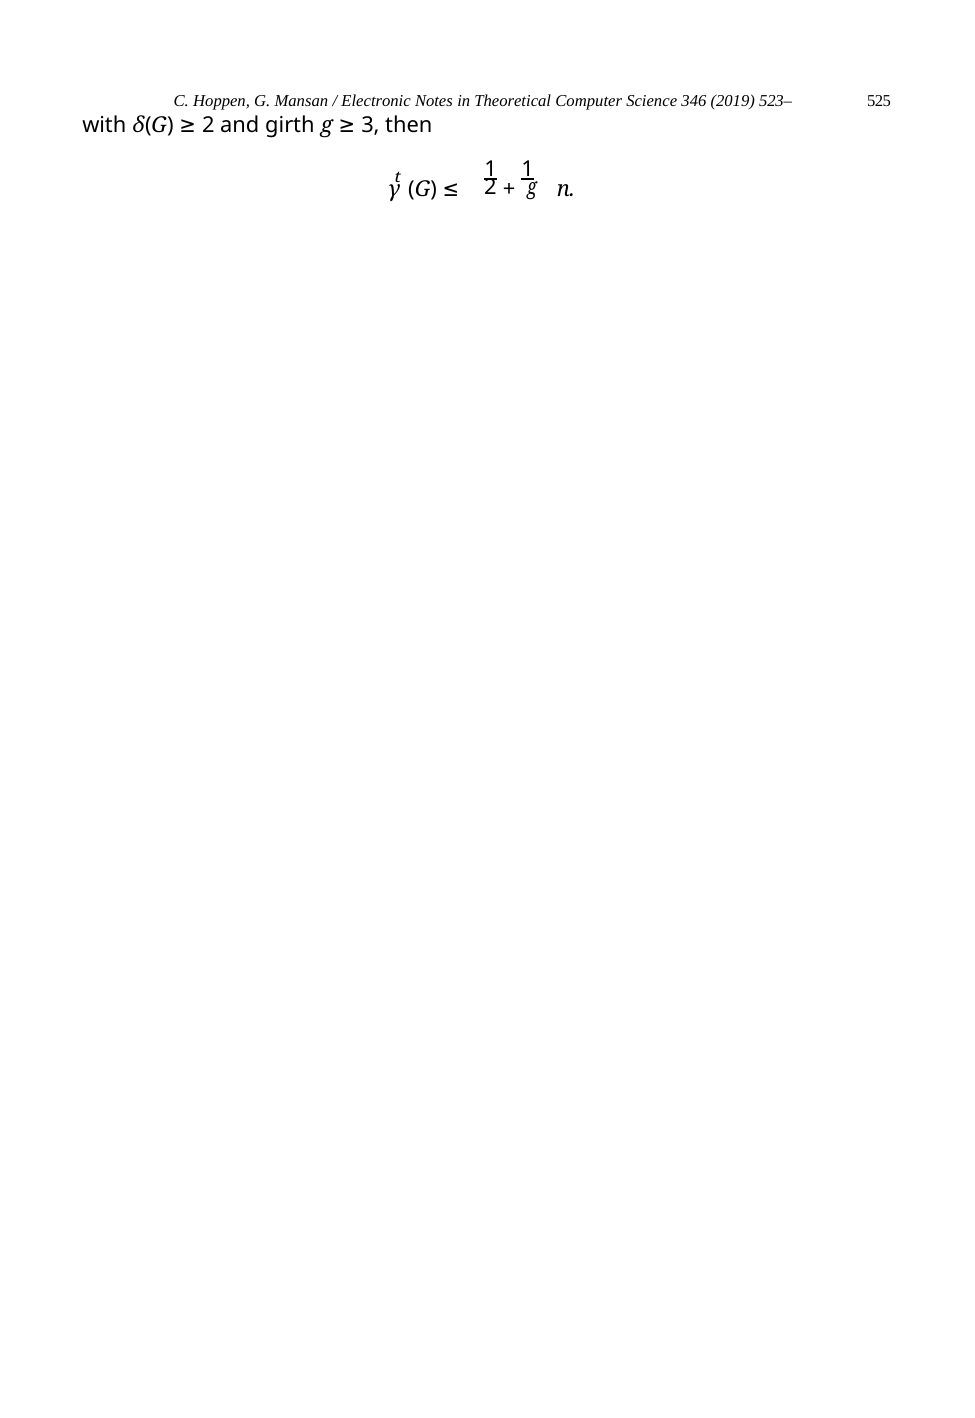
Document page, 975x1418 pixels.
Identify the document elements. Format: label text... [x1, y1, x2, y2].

text γ (G) ≤ 1 + 1 n. [96, 139, 867, 202]
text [82, 110, 881, 138]
